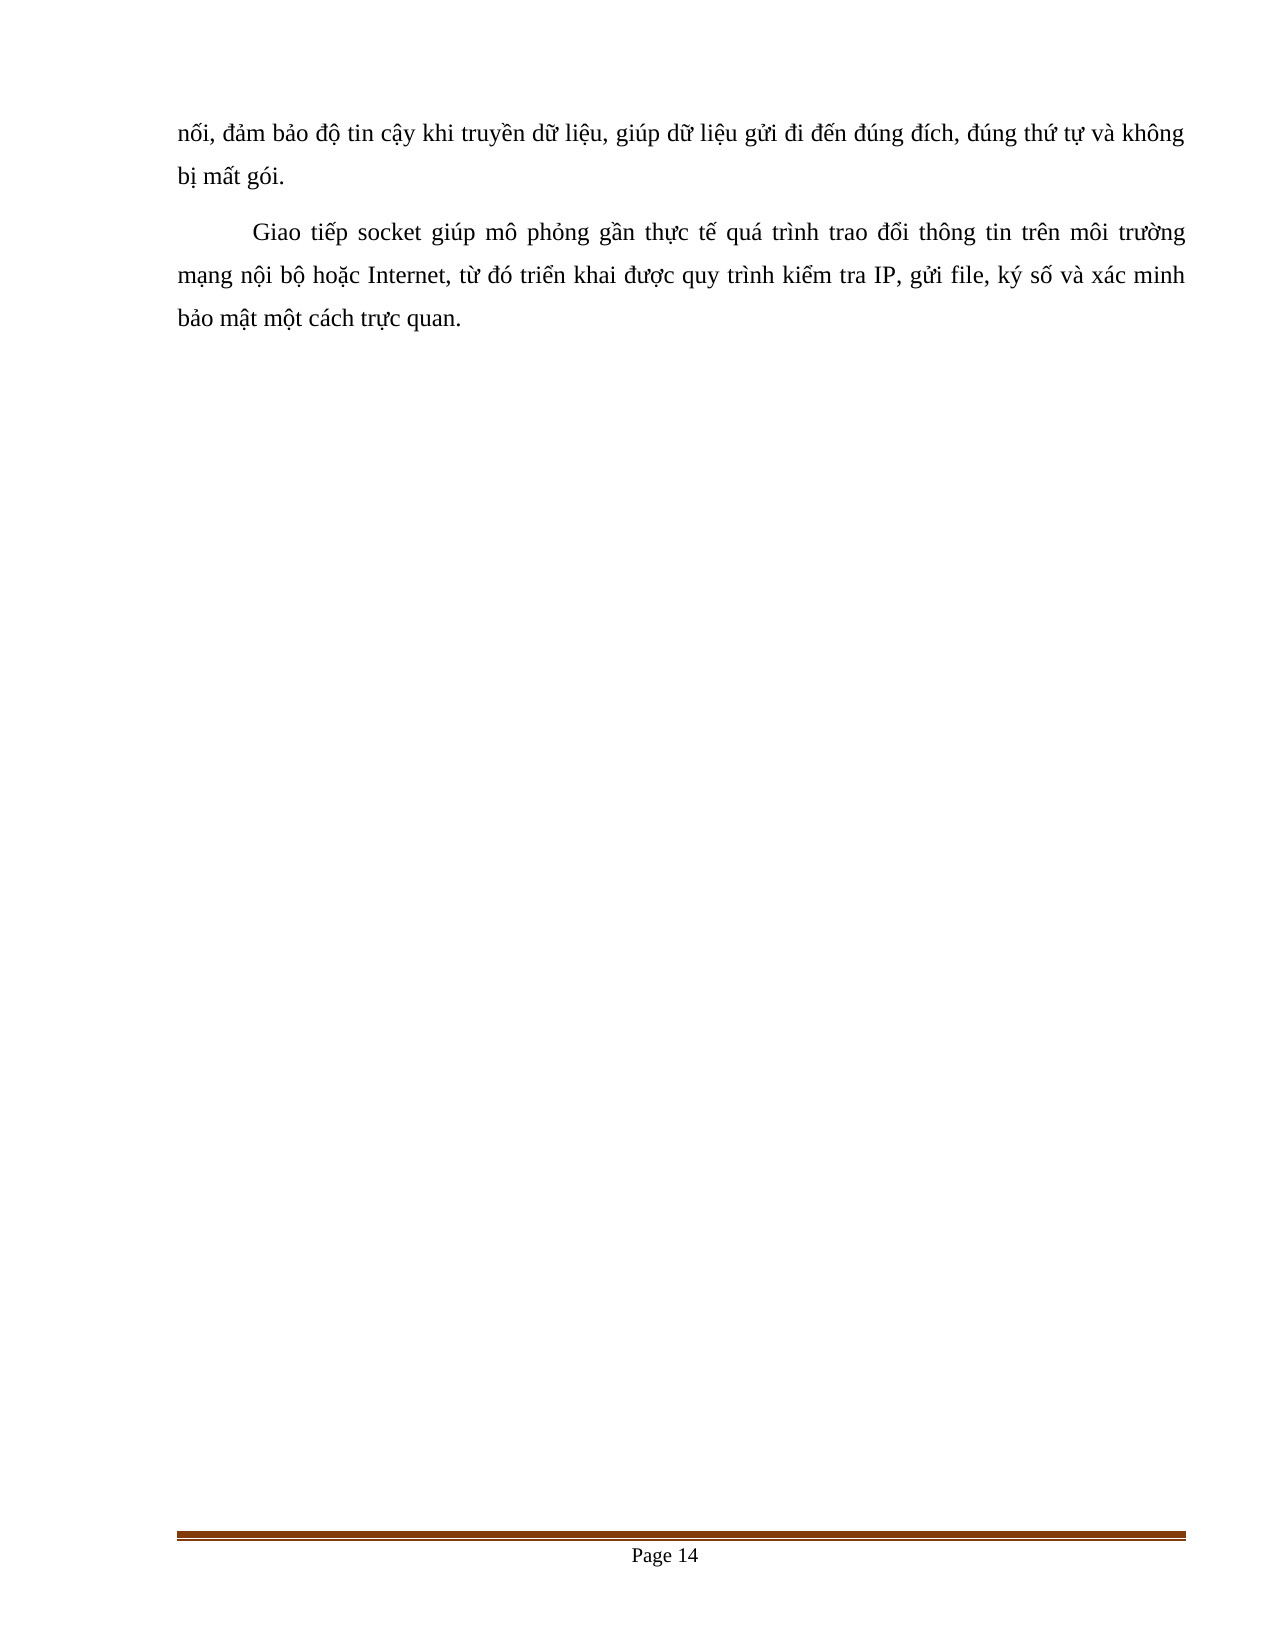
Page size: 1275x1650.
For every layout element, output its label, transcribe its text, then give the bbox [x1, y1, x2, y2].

text Giao tiếp socket giúp mô phỏng gần thực tế quá trình trao đổi thông tin trên môi trường mạng nội bộ hoặc Internet, từ đó triển khai được quy trình kiểm tra IP, gửi file, ký số và xác minh bảo mật một cách trực quan. [177, 217, 1186, 332]
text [177, 118, 1186, 190]
